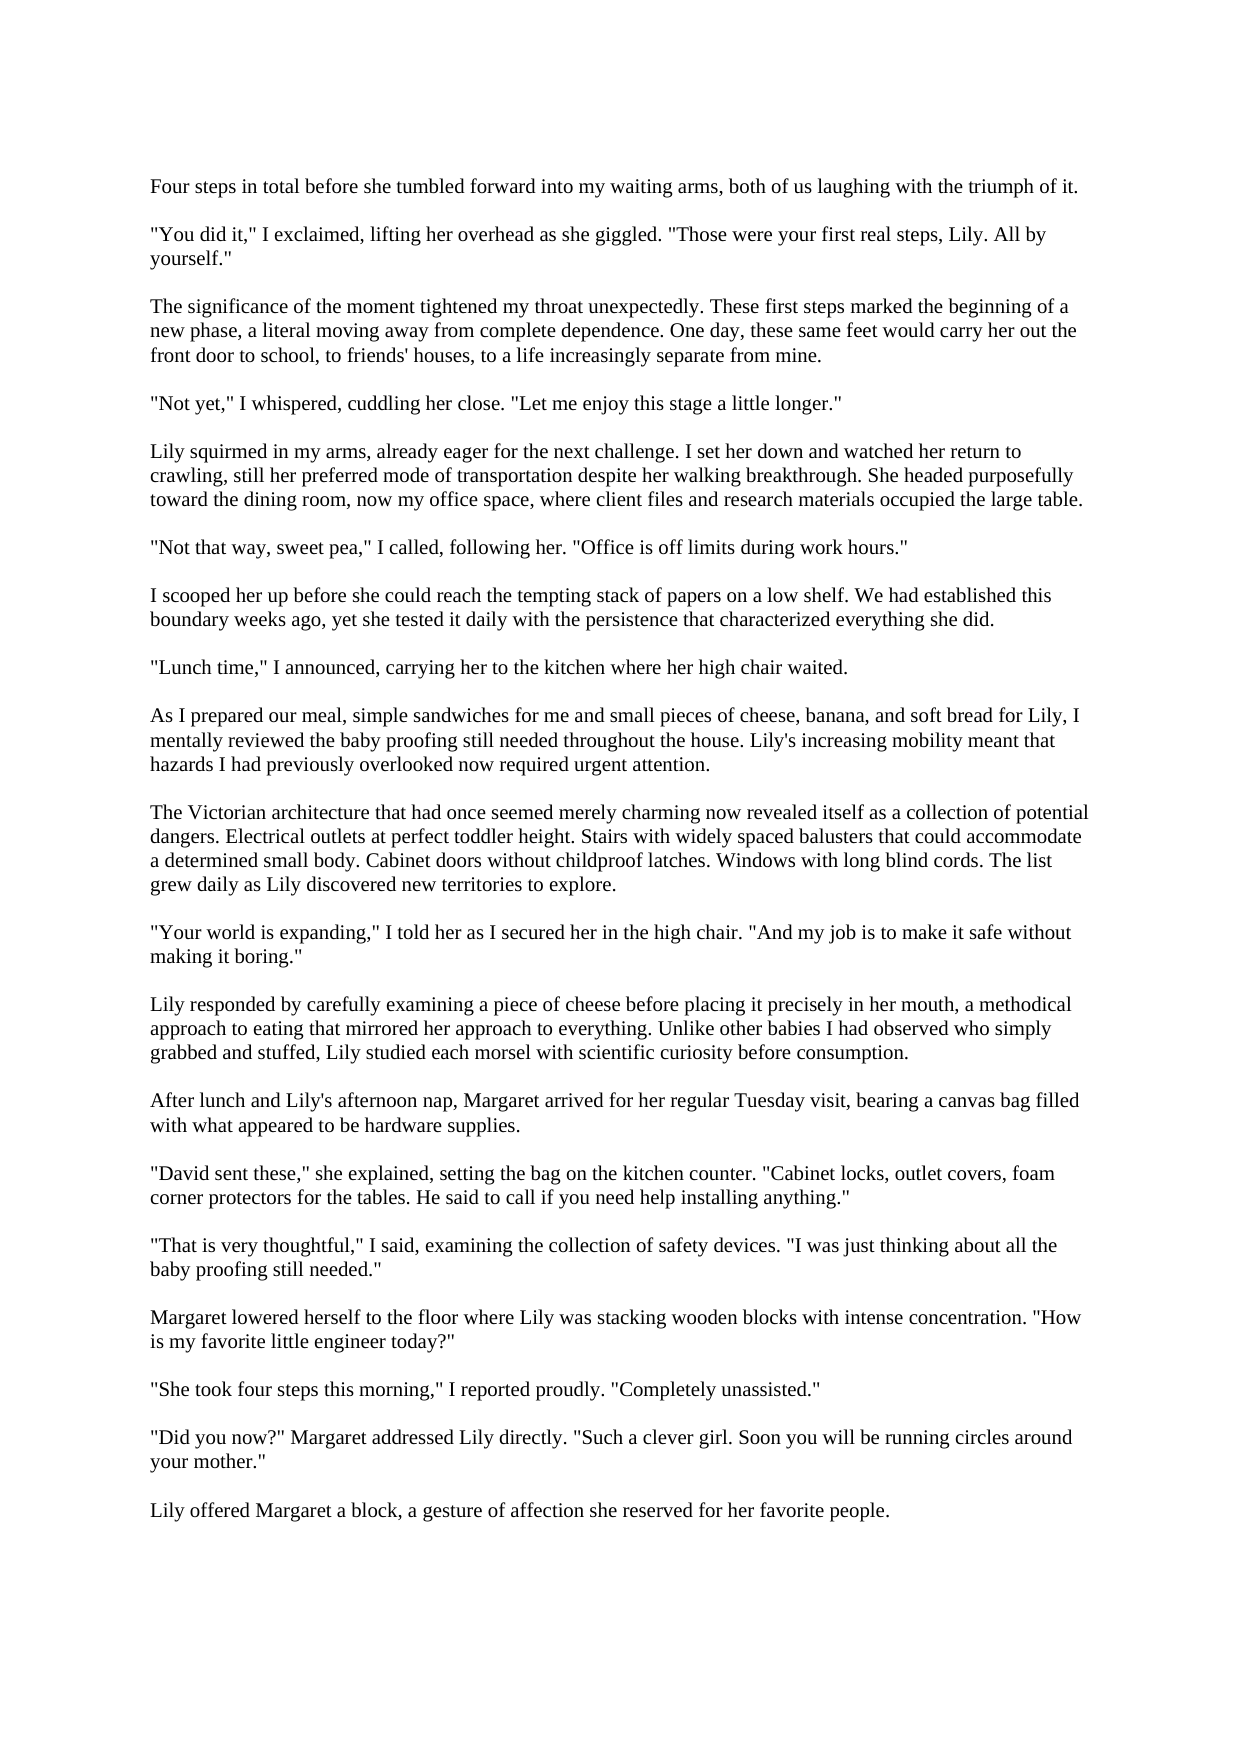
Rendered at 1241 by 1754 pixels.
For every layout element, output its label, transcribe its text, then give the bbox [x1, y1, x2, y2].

text "David sent these," she explained, setting the bag on the kitchen counter. "Cabinet locks, outlet covers, foam corner protectors for the tables. He said to call if you need help installing anything." [150, 1161, 1090, 1209]
text Lily responded by carefully examining a piece of cheese before placing it precisely in her mouth, a methodical approach to eating that mirrored her approach to everything. Unlike other babies I had observed who simply grabbed and stuffed, Lily studied each morsel with scientific curiosity before consumption. [150, 992, 1090, 1064]
text Lily squirmed in my arms, already eager for the next challenge. I set her down and watched her return to crawling, still her preferred mode of transportation despite her walking breakthrough. She headed purposefully toward the dining room, now my office space, where client files and research materials occupied the large table. [150, 439, 1090, 511]
text The significance of the moment tightened my throat unexpectedly. These first steps marked the beginning of a new phase, a literal moving away from complete dependence. One day, these same feet would carry her out the front door to school, to friends' houses, to a life increasingly separate from mine. [150, 294, 1090, 367]
text Lily offered Margaret a block, a gesture of affection she reserved for her favorite people. [150, 1497, 1090, 1522]
text "You did it," I exclaimed, lifting her overhead as she giggled. "Those were your first real steps, Lily. All by yourself." [150, 222, 1090, 270]
text Margaret lowered herself to the floor where Lily was stacking wooden blocks with intense concentration. "How is my favorite little engineer today?" [150, 1305, 1090, 1353]
text "Your world is expanding," I told her as I secured her in the high chair. "And my job is to make it safe without making it boring." [150, 920, 1090, 968]
text I scooped her up before she could reach the tempting stack of papers on a low shelf. We had established this boundary weeks ago, yet she tested it daily with the persistence that characterized everything she did. [150, 583, 1090, 631]
text As I prepared our meal, simple sandwiches for me and small pieces of cheese, banana, and soft bread for Lily, I mentally reviewed the baby proofing still needed throughout the house. Lily's increasing mobility meant that hazards I had previously overlooked now required urgent attention. [150, 703, 1090, 776]
text "Lunch time," I announced, carrying her to the kitchen where her high chair waited. [150, 655, 1090, 679]
text After lunch and Lily's afternoon nap, Margaret arrived for her regular Tuesday visit, bearing a canvas bag filled with what appeared to be hardware supplies. [150, 1088, 1090, 1137]
text "She took four steps this morning," I reported proudly. "Completely unassisted." [150, 1377, 1090, 1401]
text "Did you now?" Margaret addressed Lily directly. "Such a clever girl. Soon you will be running circles around your mother." [150, 1425, 1090, 1473]
text "Not that way, sweet pea," I called, following her. "Office is off limits during work hours." [150, 535, 1090, 559]
text The Victorian architecture that had once seemed merely charming now revealed itself as a collection of potential dangers. Electrical outlets at perfect toddler height. Stairs with widely spaced balusters that could accommodate a determined small body. Cabinet doors without childproof latches. Windows with long blind cords. The list grew daily as Lily discovered new territories to explore. [150, 800, 1090, 896]
text Four steps in total before she tumbled forward into my waiting arms, both of us laughing with the triumph of it. [150, 174, 1090, 198]
text "That is very thoughtful," I said, examining the collection of safety devices. "I was just thinking about all the baby proofing still needed." [150, 1233, 1090, 1281]
text "Not yet," I whispered, cuddling her close. "Let me enjoy this stage a little longer." [150, 391, 1090, 415]
